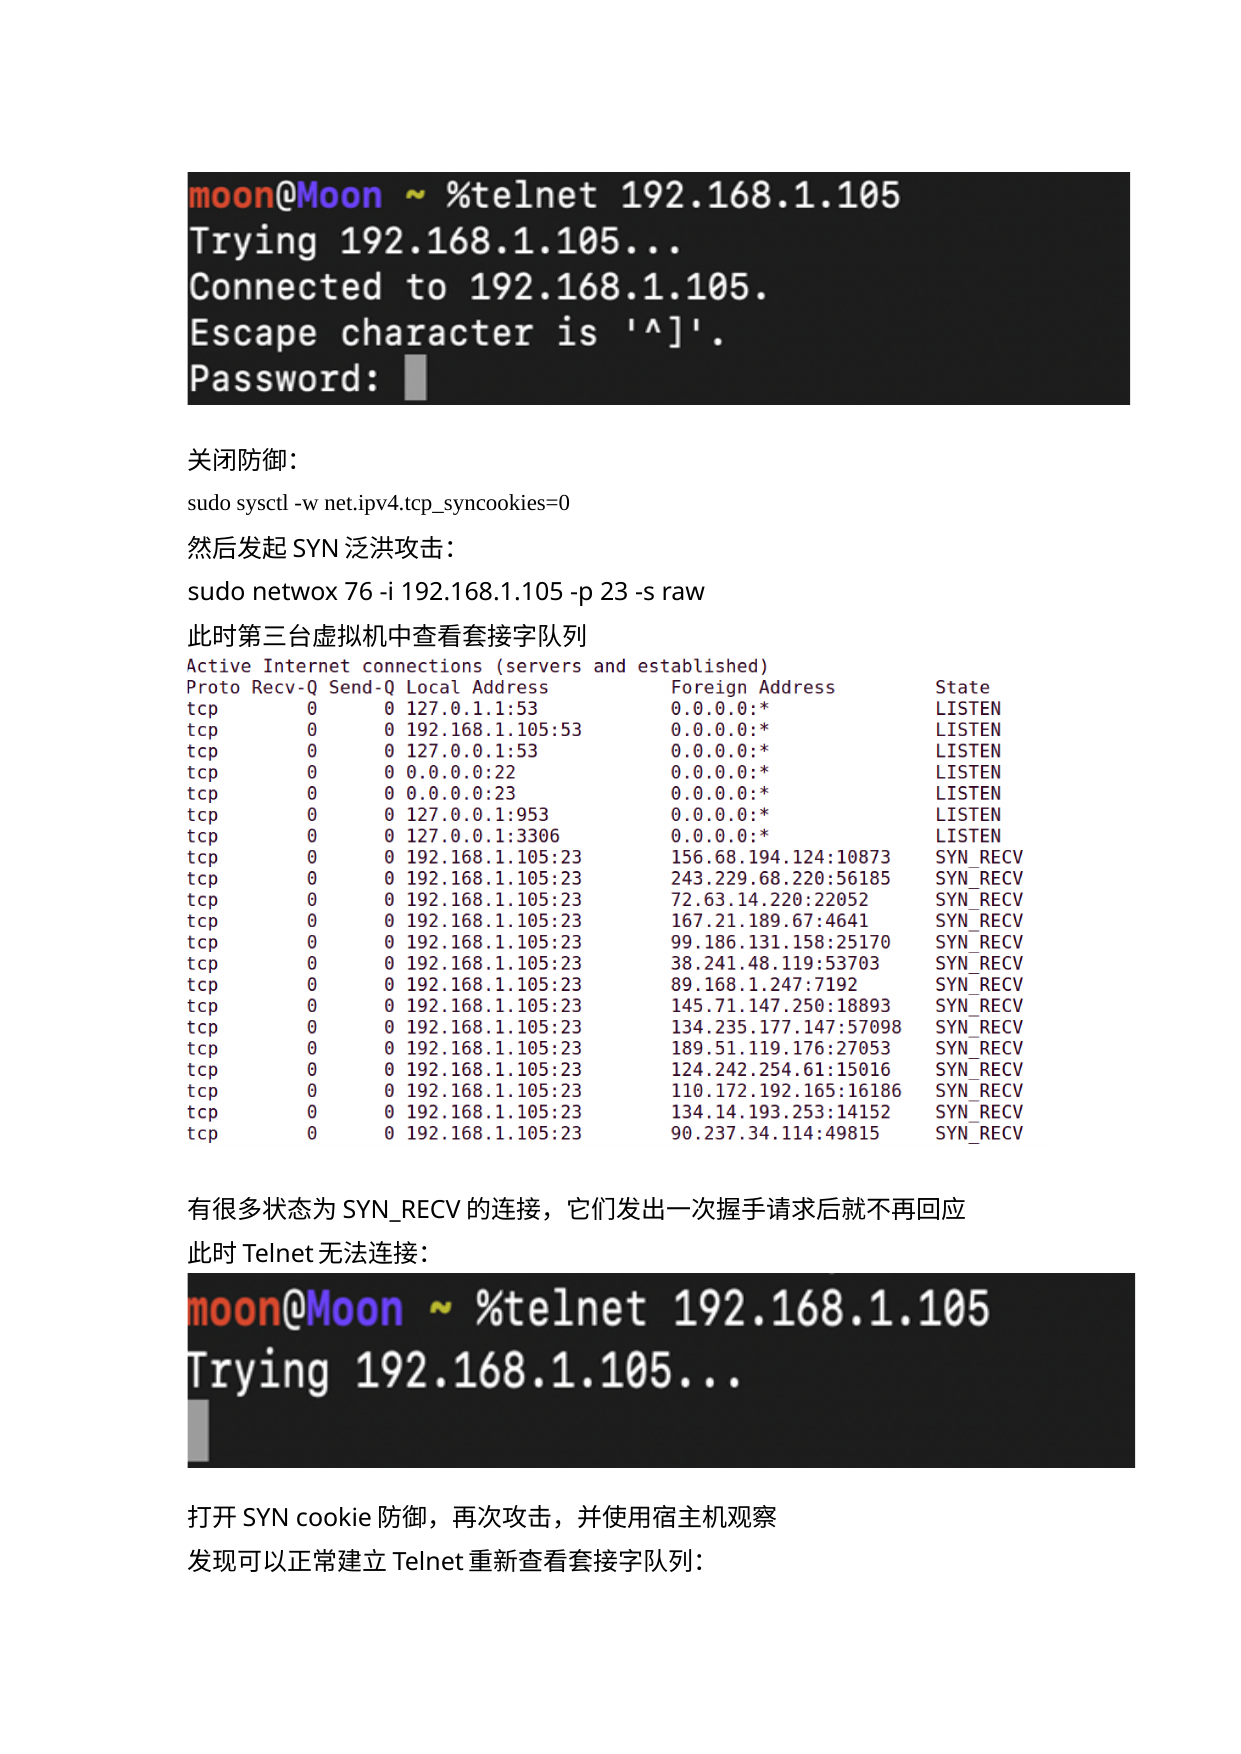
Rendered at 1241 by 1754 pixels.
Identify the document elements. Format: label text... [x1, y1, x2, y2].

text sudo netwox 76 -i 192.168.1.105 -p 23 -s raw [187, 568, 1053, 613]
text sudo sysctl -w net.ipv4.tcp_syncookies=0 [187, 480, 1053, 524]
picture [187, 172, 1130, 405]
text 关闭防御： [187, 436, 1053, 480]
text 此时第三台虚拟机中查看套接字队列 [187, 613, 1053, 656]
picture [187, 1273, 1135, 1468]
text 打开SYN cookie防御，再次攻击，并使用宿主机观察 [187, 1494, 1053, 1538]
text 此时Telnet无法连接： [187, 1229, 1053, 1273]
text 然后发起SYN泛洪攻击： [187, 524, 1053, 568]
picture [187, 656, 1053, 1147]
text 有很多状态为SYN_RECV的连接，它们发出一次握手请求后就不再回应 [187, 1185, 1053, 1229]
text 发现可以正常建立Telnet重新查看套接字队列： [187, 1538, 1053, 1582]
